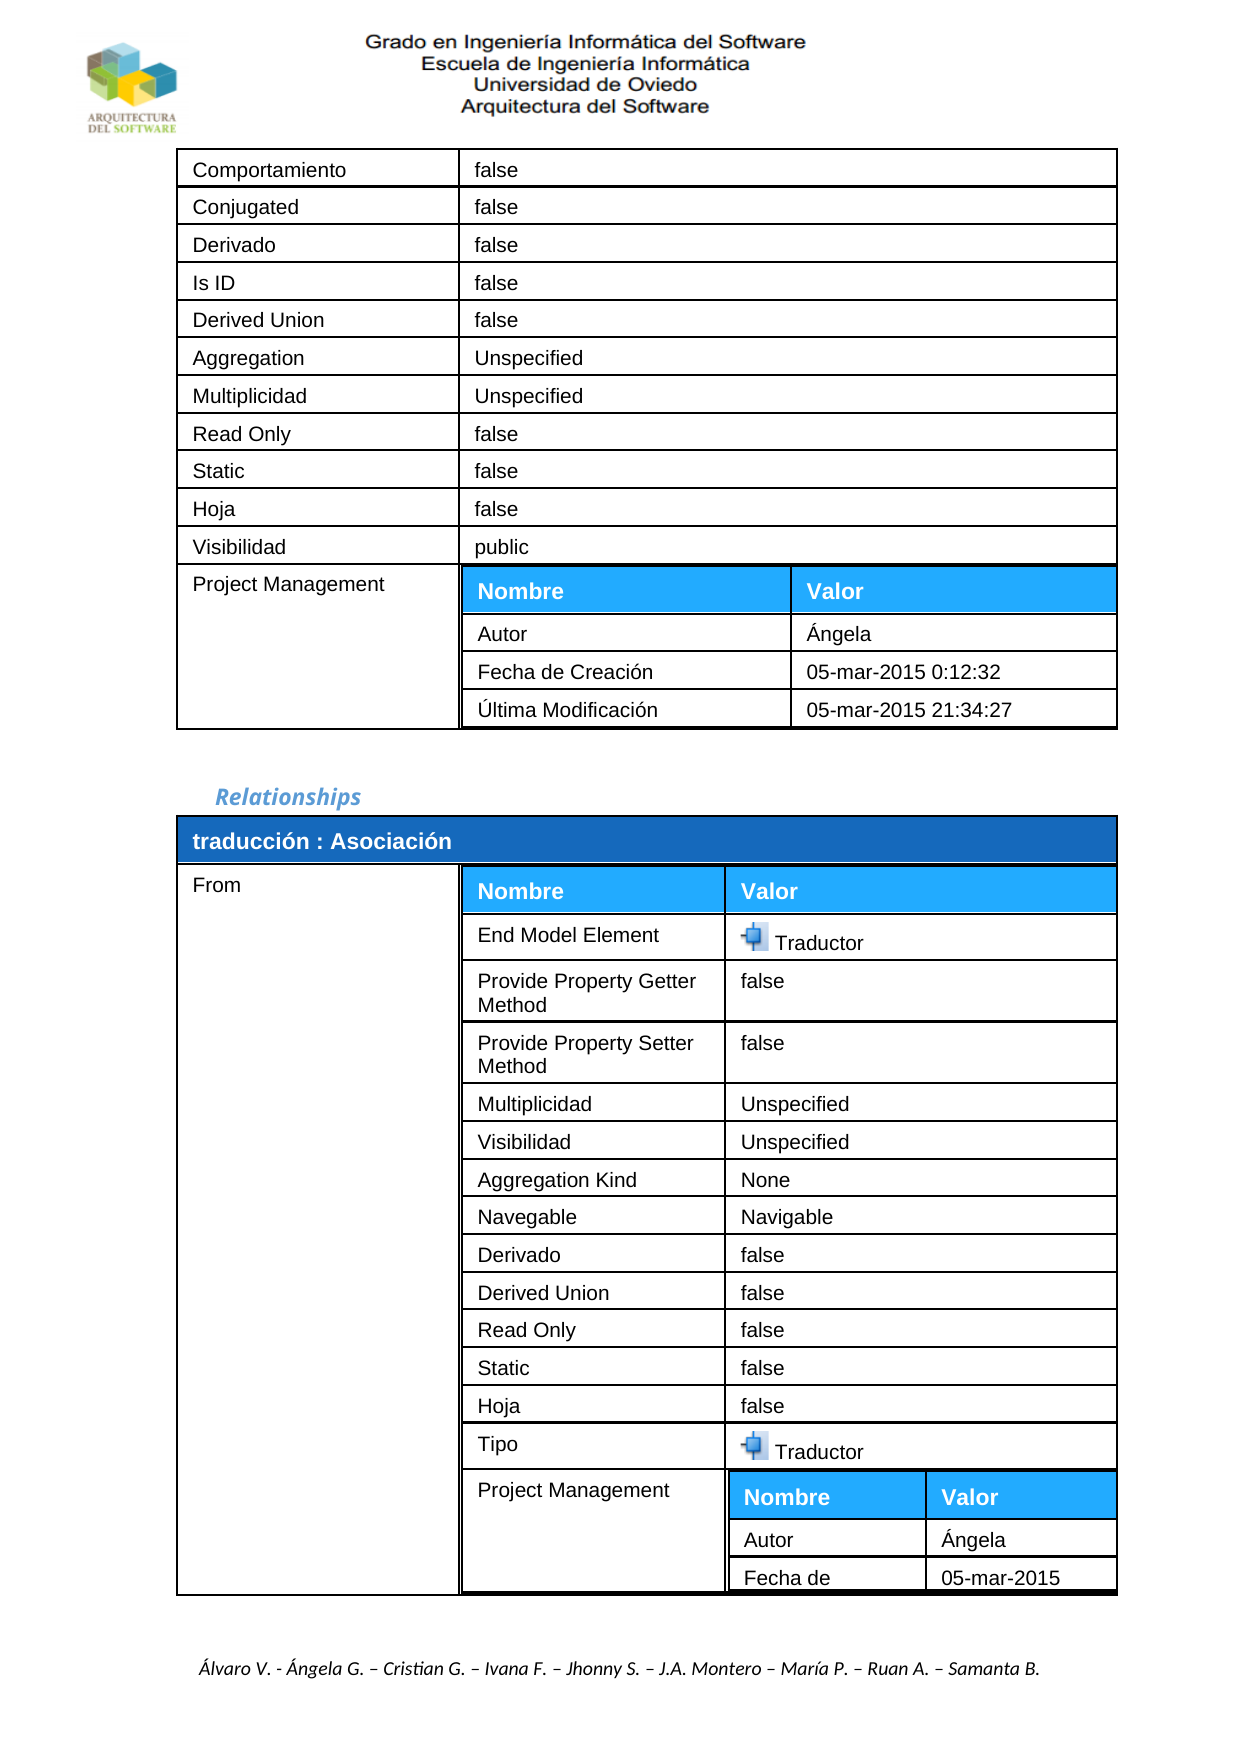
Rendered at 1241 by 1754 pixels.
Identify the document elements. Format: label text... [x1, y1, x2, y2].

table_header traducción : Asociación [178, 817, 1116, 862]
table_cell [463, 615, 790, 650]
table_cell [792, 690, 1116, 726]
table_cell [726, 1235, 1116, 1271]
table_cell [463, 915, 724, 959]
table_cell false [460, 225, 1116, 261]
table_cell [463, 1235, 724, 1271]
table_cell [463, 1122, 724, 1158]
table_cell [726, 1122, 1116, 1158]
table_cell [463, 1023, 724, 1082]
table_cell [726, 915, 1116, 959]
table_cell From [178, 865, 458, 1593]
table_cell [792, 615, 1116, 650]
table_cell Multiplicidad [178, 376, 458, 412]
table_cell false [460, 188, 1116, 223]
table_cell false [460, 451, 1116, 487]
table_cell Unspecified [460, 338, 1116, 374]
table_cell Hoja [178, 489, 458, 525]
table_cell [463, 1197, 724, 1233]
table_cell [726, 1273, 1116, 1308]
table_cell [927, 1520, 1116, 1555]
table_cell [726, 1310, 1116, 1346]
table_cell Project Management [178, 565, 458, 728]
table_cell [726, 1160, 1116, 1195]
table_cell [726, 1348, 1116, 1384]
table_cell false [460, 414, 1116, 449]
table_cell [927, 1558, 1116, 1589]
table_cell [463, 1470, 724, 1591]
table_cell public [460, 527, 1116, 562]
table_cell [463, 1160, 724, 1195]
table_cell Is ID [178, 263, 458, 298]
table_cell [726, 961, 1116, 1020]
table_cell [463, 690, 790, 726]
table_cell [463, 1424, 724, 1468]
table_cell Visibilidad [178, 527, 458, 562]
subtitle Relationships [215, 781, 1063, 812]
table_cell Unspecified [460, 376, 1116, 412]
table_cell [792, 652, 1116, 688]
table_cell [726, 1084, 1116, 1120]
table_cell [463, 1310, 724, 1346]
table_cell [463, 1273, 724, 1308]
table_cell false [460, 263, 1116, 298]
table_cell [726, 1386, 1116, 1421]
table_cell [463, 652, 790, 688]
picture [740, 922, 769, 951]
table_cell Read Only [178, 414, 458, 449]
table_cell Comportamiento [178, 150, 458, 185]
table_cell [463, 1348, 724, 1384]
table_cell [730, 1520, 925, 1555]
table_cell [463, 1386, 724, 1421]
table_cell Derivado [178, 225, 458, 261]
table_cell false [460, 150, 1116, 185]
table_cell [726, 1197, 1116, 1233]
picture [740, 1431, 769, 1460]
table_cell Static [178, 451, 458, 487]
table_cell [726, 1424, 1116, 1468]
picture [42, 15, 825, 147]
table_cell [726, 1023, 1116, 1082]
table_cell Aggregation [178, 338, 458, 374]
table_cell [463, 1084, 724, 1120]
table_cell Conjugated [178, 188, 458, 223]
table_cell false [460, 489, 1116, 525]
table_cell [730, 1558, 925, 1589]
table_cell [463, 961, 724, 1020]
table_cell Derived Union [178, 301, 458, 336]
table_cell false [460, 301, 1116, 336]
